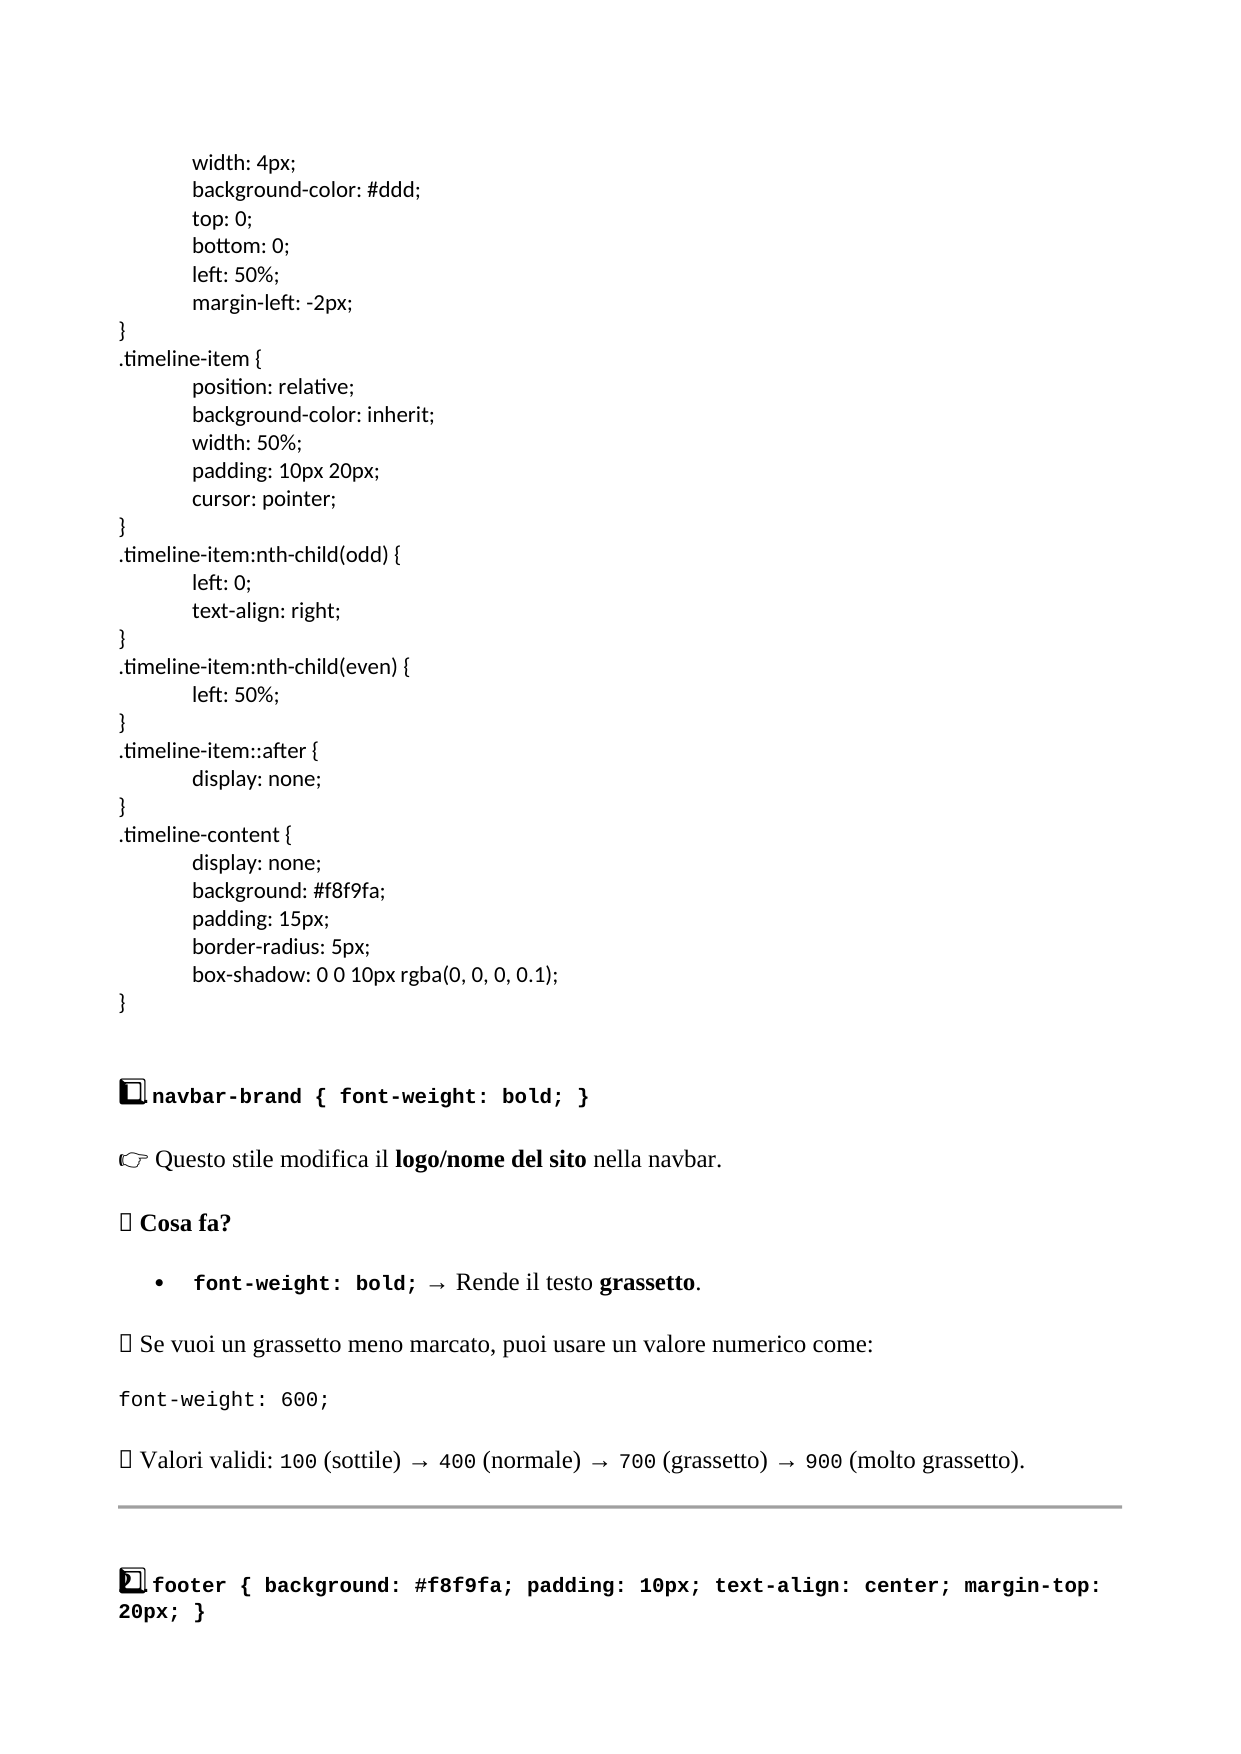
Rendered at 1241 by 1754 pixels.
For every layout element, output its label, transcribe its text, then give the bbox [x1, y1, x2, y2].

list font-weight: bold; → Rende il testo grassetto. [156, 1267, 1122, 1297]
text ✅ Valori validi: 100 (sottile) → 400 (normale) → 700 (grassetto) → 900 (molto grassetto). [118, 1442, 1122, 1476]
text } [118, 708, 1122, 736]
text .timeline-item:nth-child(odd) { [118, 540, 1122, 568]
text } [118, 624, 1122, 652]
text width: 50%; [118, 428, 1122, 456]
text 2️⃣ .footer { background: #f8f9fa; padding: 10px; text-align: center; margin-top: 20px; } [118, 1563, 1122, 1624]
text cursor: pointer; [118, 484, 1122, 512]
text .timeline-item { [118, 344, 1122, 372]
text box-shadow: 0 0 10px rgba(0, 0, 0, 0.1); [118, 960, 1122, 988]
text background: #f8f9fa; [118, 876, 1122, 904]
text padding: 10px 20px; [118, 456, 1122, 484]
text font-weight: 600; [118, 1389, 1122, 1413]
text display: none; [118, 764, 1122, 792]
text } [118, 792, 1122, 820]
text } [118, 316, 1122, 344]
text border-radius: 5px; [118, 932, 1122, 960]
text top: 0; [118, 204, 1122, 232]
text left: 50%; [118, 260, 1122, 288]
text 📌 Cosa fa? [118, 1204, 1122, 1238]
text background-color: #ddd; [118, 176, 1122, 204]
text margin-left: -2px; [118, 288, 1122, 316]
text left: 50%; [118, 680, 1122, 708]
text .timeline-item::after { [118, 736, 1122, 764]
text text-align: right; [118, 596, 1122, 624]
text width: 4px; [118, 148, 1122, 176]
text position: relative; [118, 372, 1122, 400]
text } [118, 988, 1122, 1016]
text display: none; [118, 848, 1122, 876]
text .timeline-item:nth-child(even) { [118, 652, 1122, 680]
text 👉 Questo stile modifica il logo/nome del sito nella navbar. [118, 1141, 1122, 1175]
text left: 0; [118, 568, 1122, 596]
text } [118, 512, 1122, 540]
text background-color: inherit; [118, 400, 1122, 428]
text padding: 15px; [118, 904, 1122, 932]
text bottom: 0; [118, 232, 1122, 260]
text 1️⃣ .navbar-brand { font-weight: bold; } [118, 1073, 1122, 1112]
text .timeline-content { [118, 820, 1122, 848]
text 💡 Se vuoi un grassetto meno marcato, puoi usare un valore numerico come: [118, 1326, 1122, 1360]
